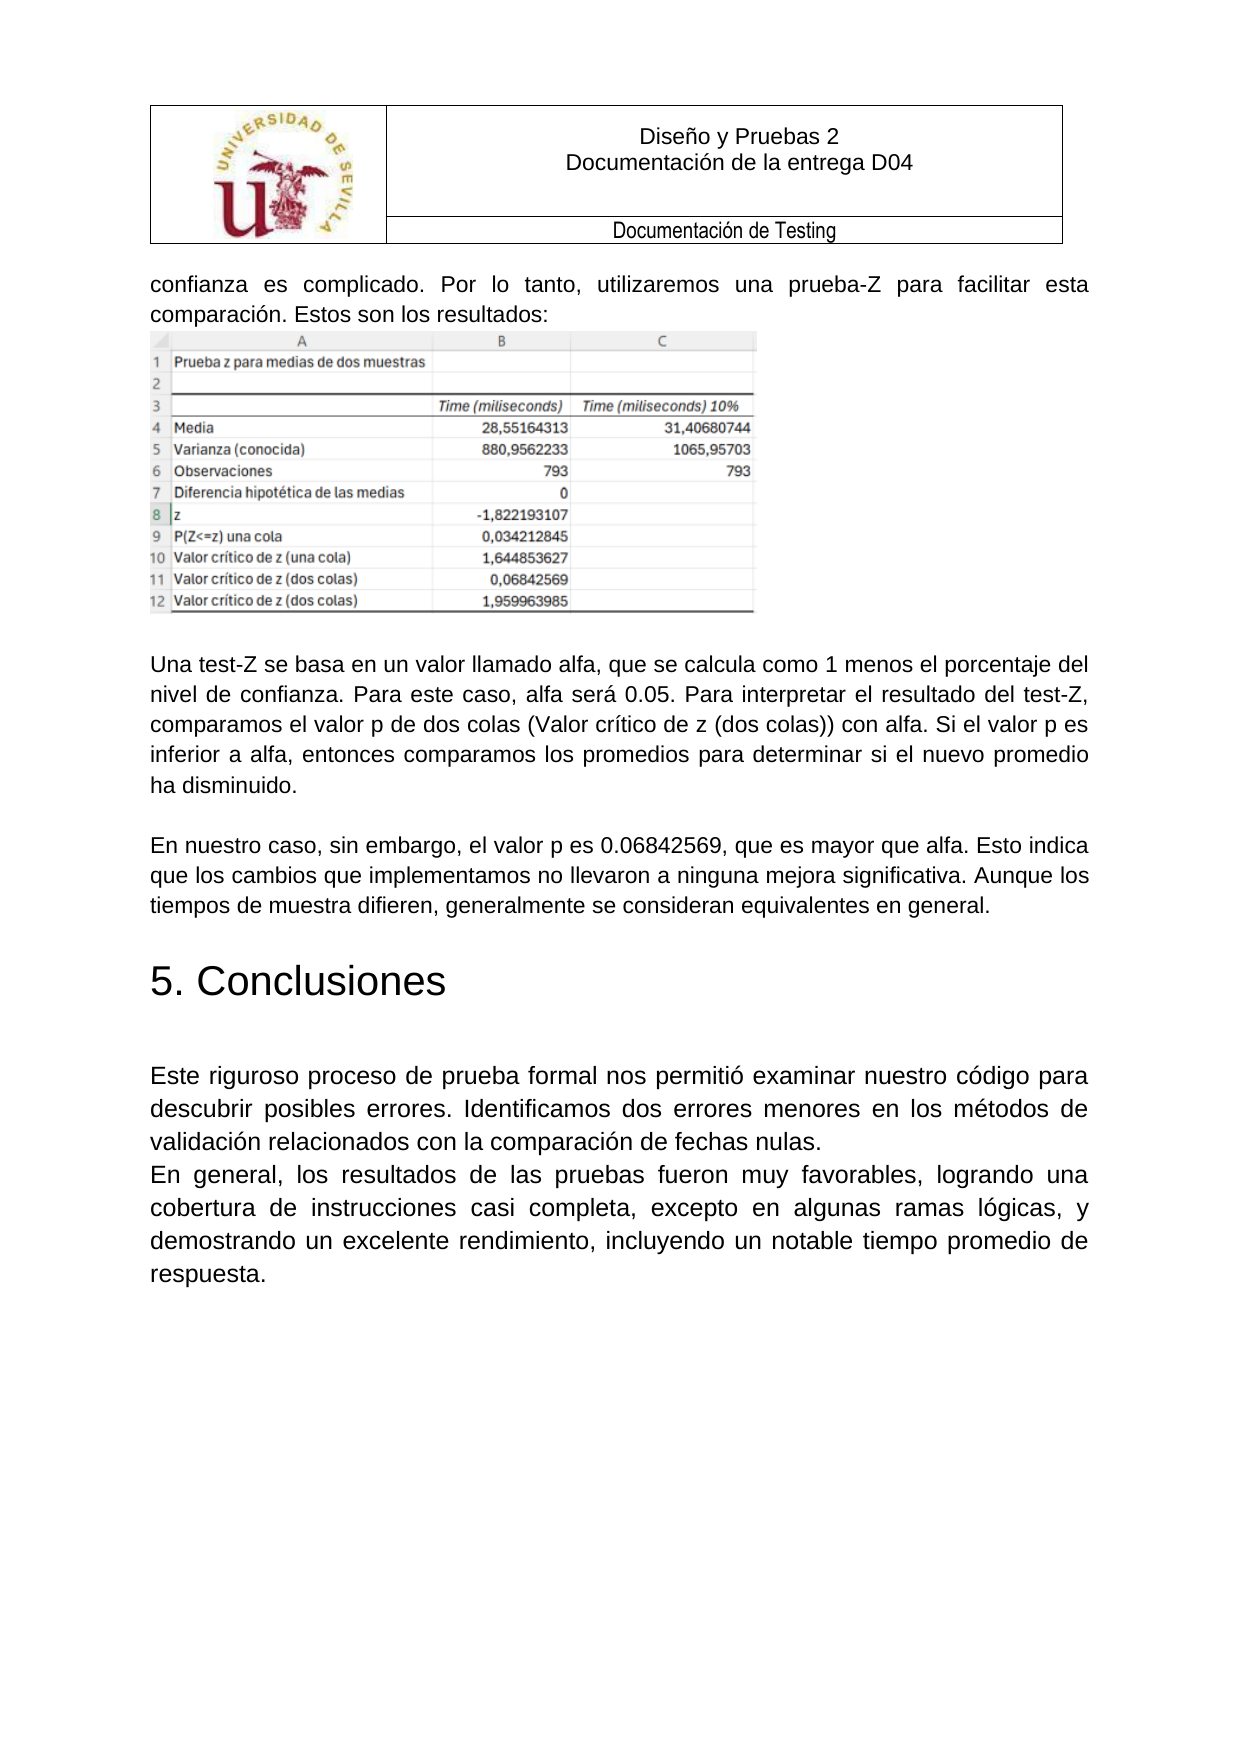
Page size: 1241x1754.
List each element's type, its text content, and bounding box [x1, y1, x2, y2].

picture [150, 331, 757, 614]
text Este riguroso proceso de prueba formal nos permitió examinar nuestro código para descubrir posibles errores. Identificamos dos errores menores en los métodos de validación relacionados con la comparación de fechas nulas. [150, 1061, 1090, 1156]
picture [213, 110, 354, 239]
subtitle 5. Conclusiones [150, 956, 1090, 1004]
text En nuestro caso, sin embargo, el valor p es 0.06842569, que es mayor que alfa. Esto indica que los cambios que implementamos no llevaron a ninguna mejora significativa. Aunque los tiempos de muestra difieren, generalmente se consideran equivalentes en general. [150, 832, 1090, 919]
text En general, los resultados de las pruebas fueron muy favorables, logrando una cobertura de instrucciones casi completa, excepto en algunas ramas lógicas, y demostrando un excelente rendimiento, incluyendo un notable tiempo promedio de respuesta. [150, 1160, 1090, 1288]
text Una test-Z se basa en un valor llamado alfa, que se calcula como 1 menos el porcentaje del nivel de confianza. Para este caso, alfa será 0.05. Para interpretar el resultado del test-Z, comparamos el valor p de dos colas (Valor crítico de z (dos colas)) con alfa. Si el valor p es inferior a alfa, entonces comparamos los promedios para determinar si el nuevo promedio ha disminuido. [150, 651, 1090, 798]
